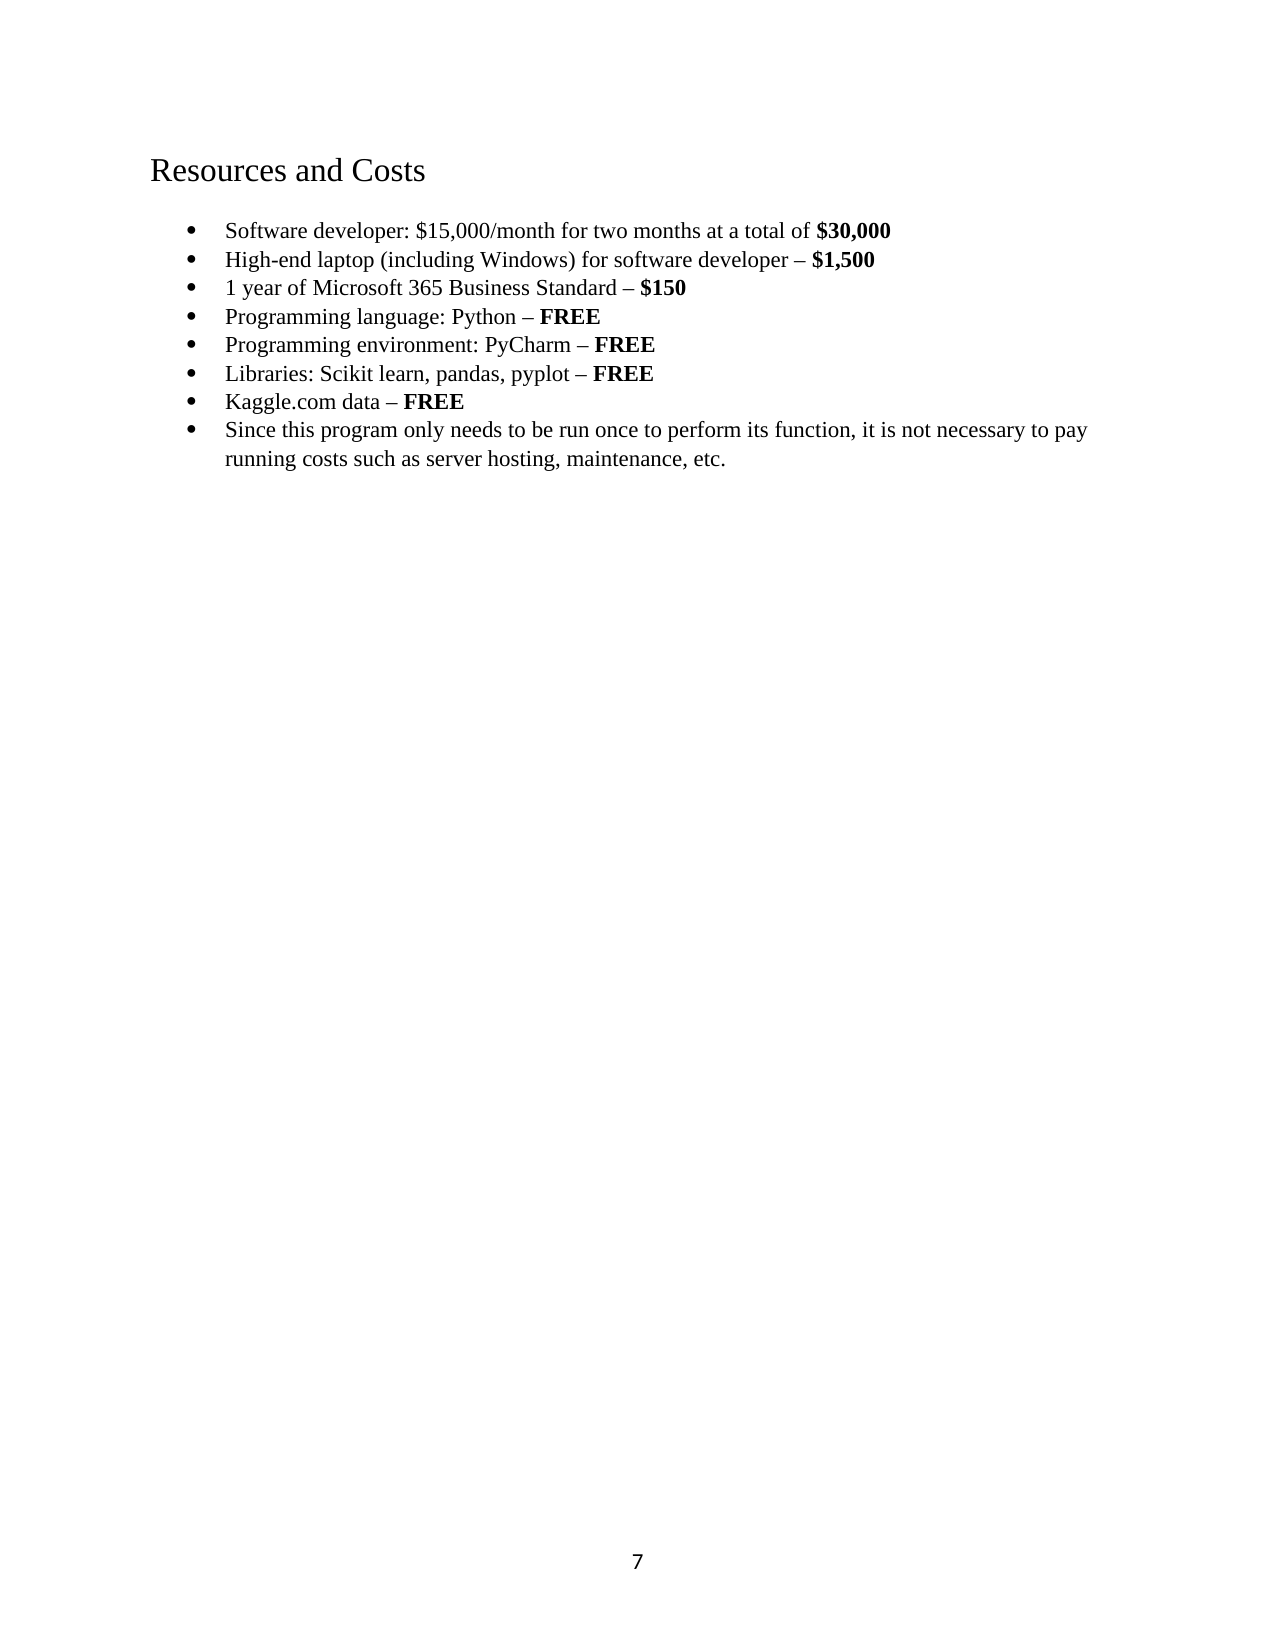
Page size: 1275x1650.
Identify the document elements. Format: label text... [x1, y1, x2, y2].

list Software developer: $15,000/month for two months at a total of $30,000 [187, 217, 1125, 244]
list Programming environment: PyCharm – FREE [187, 331, 1125, 358]
list Programming language: Python – FREE [187, 303, 1125, 329]
list 1 year of Microsoft 365 Business Standard – $150 [187, 274, 1125, 301]
subtitle Resources and Costs [150, 150, 1125, 188]
list Since this program only needs to be run once to perform its function, it is not necessary to pay running costs such as server hosting, maintenance, etc. [187, 417, 1125, 471]
list High-end laptop (including Windows) for software developer – $1,500 [187, 246, 1125, 272]
list Kaggle.com data – FREE [187, 388, 1125, 414]
list Libraries: Scikit learn, pandas, pyplot – FREE [187, 360, 1125, 386]
